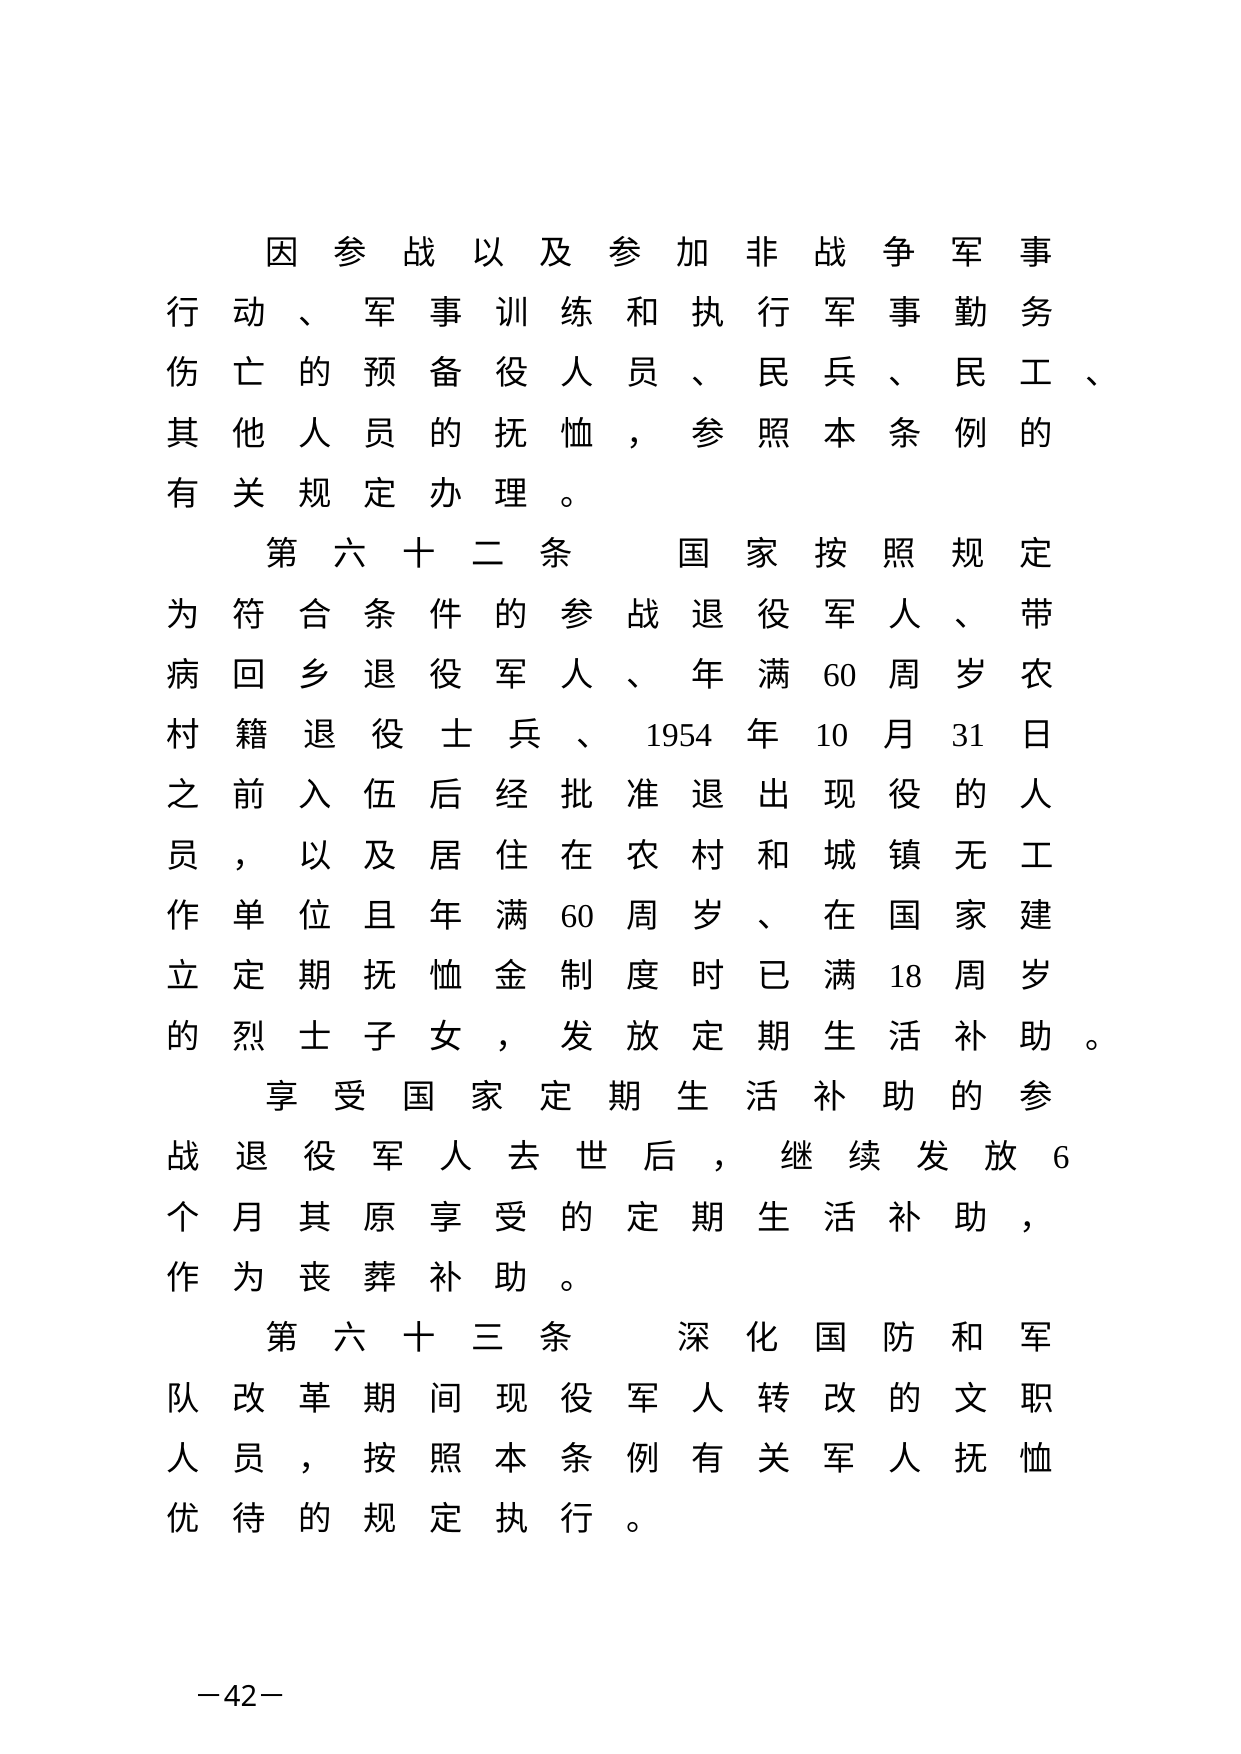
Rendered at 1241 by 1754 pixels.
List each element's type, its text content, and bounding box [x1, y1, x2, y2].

text 第六十二条 国家按照规定为符合条件的参战退役军人、带病回乡退役军人、年满60周岁农村籍退役士兵、1954年10月31日之前入伍后经批准退出现役的人员，以及居住在农村和城镇无工作单位且年满60周岁、在国家建立定期抚恤金制度时已满18周岁的烈士子女，发放定期生活补助。 [167, 521, 1085, 1064]
text 第六十三条 深化国防和军队改革期间现役军人转改的文职人员，按照本条例有关军人抚恤优待的规定执行。 [167, 1305, 1085, 1546]
text 享受国家定期生活补助的参战退役军人去世后，继续发放6个月其原享受的定期生活补助，作为丧葬补助。 [167, 1064, 1085, 1305]
text 因参战以及参加非战争军事行动、军事训练和执行军事勤务伤亡的预备役人员、民兵、民工、其他人员的抚恤，参照本条例的有关规定办理。 [167, 219, 1085, 521]
